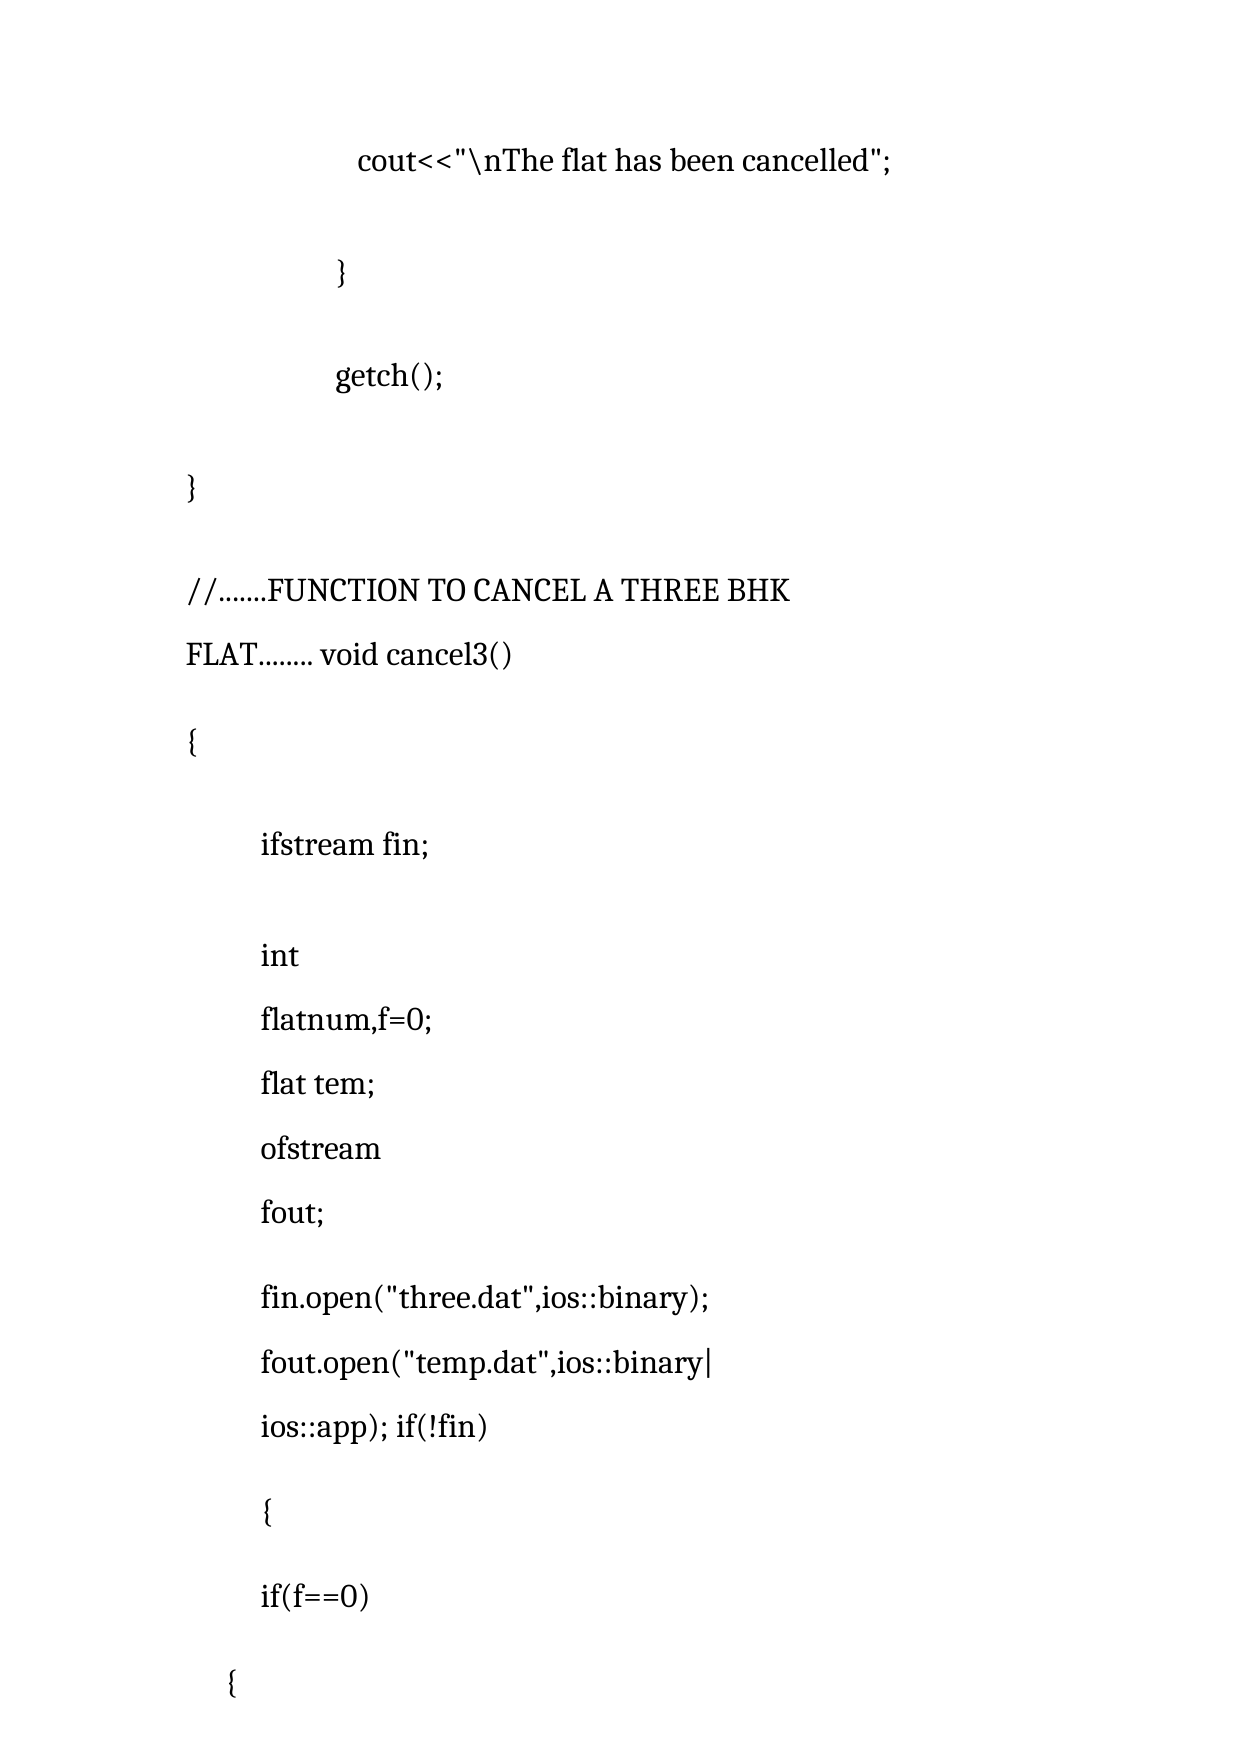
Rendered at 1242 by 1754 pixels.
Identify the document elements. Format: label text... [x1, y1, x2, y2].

text } [185, 467, 1067, 505]
text { [185, 721, 1067, 758]
text cout<<"\nThe flat has been cancelled"; [357, 142, 1067, 180]
text fin.open("three.dat",ios::binary); fout.open("temp.dat",ios::binary|ios::app); if(!fin) [260, 1279, 836, 1446]
text { [225, 1663, 1067, 1701]
text { [260, 1493, 836, 1531]
text if(f==0) [260, 1578, 836, 1616]
text } [335, 252, 1067, 290]
text getch(); [335, 357, 1067, 395]
text //.......FUNCTION TO CANCEL A THREE BHK FLAT........ void cancel3() [185, 571, 914, 674]
text int flatnum,f=0; flat tem; ofstream fout; [260, 936, 452, 1232]
text ifstream fin; [260, 825, 1067, 863]
